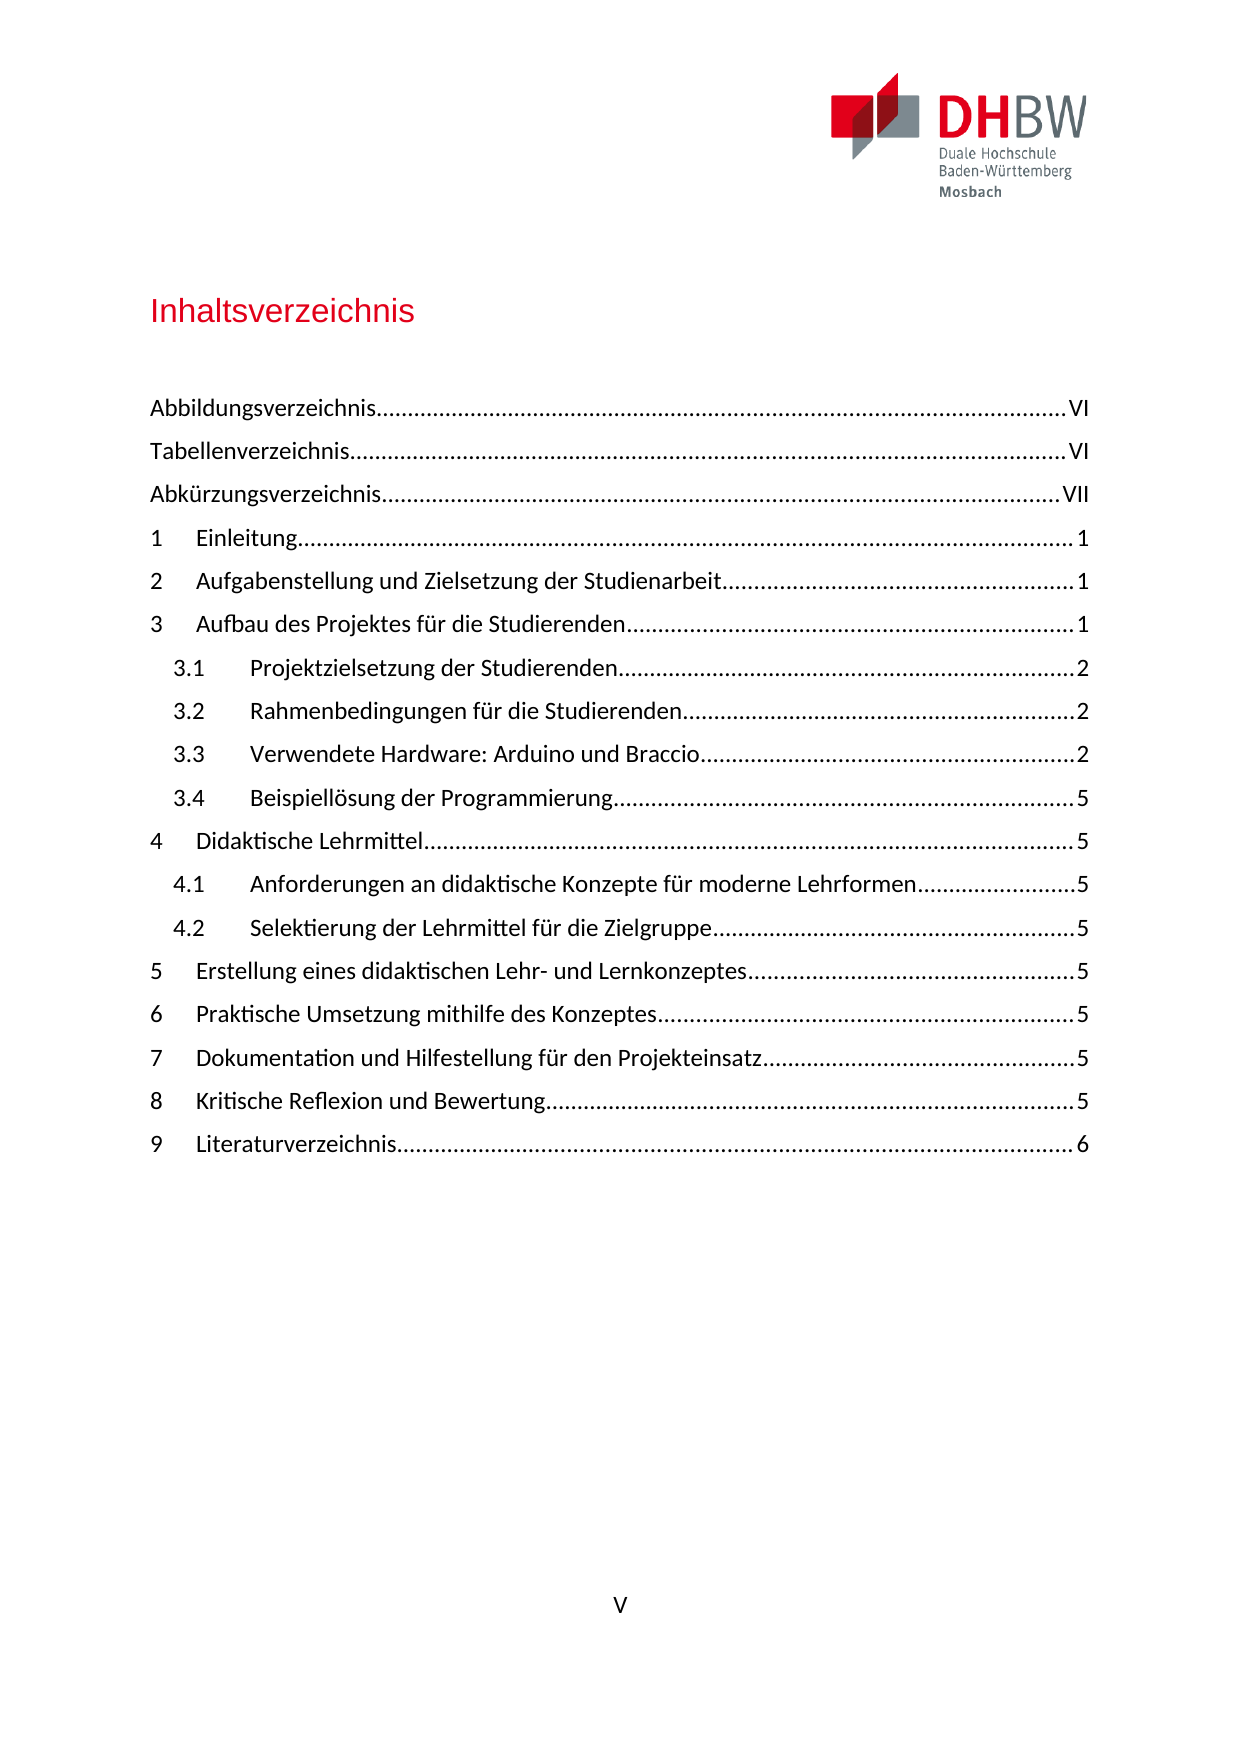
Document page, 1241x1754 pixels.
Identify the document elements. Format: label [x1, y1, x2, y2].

picture [831, 73, 1087, 197]
